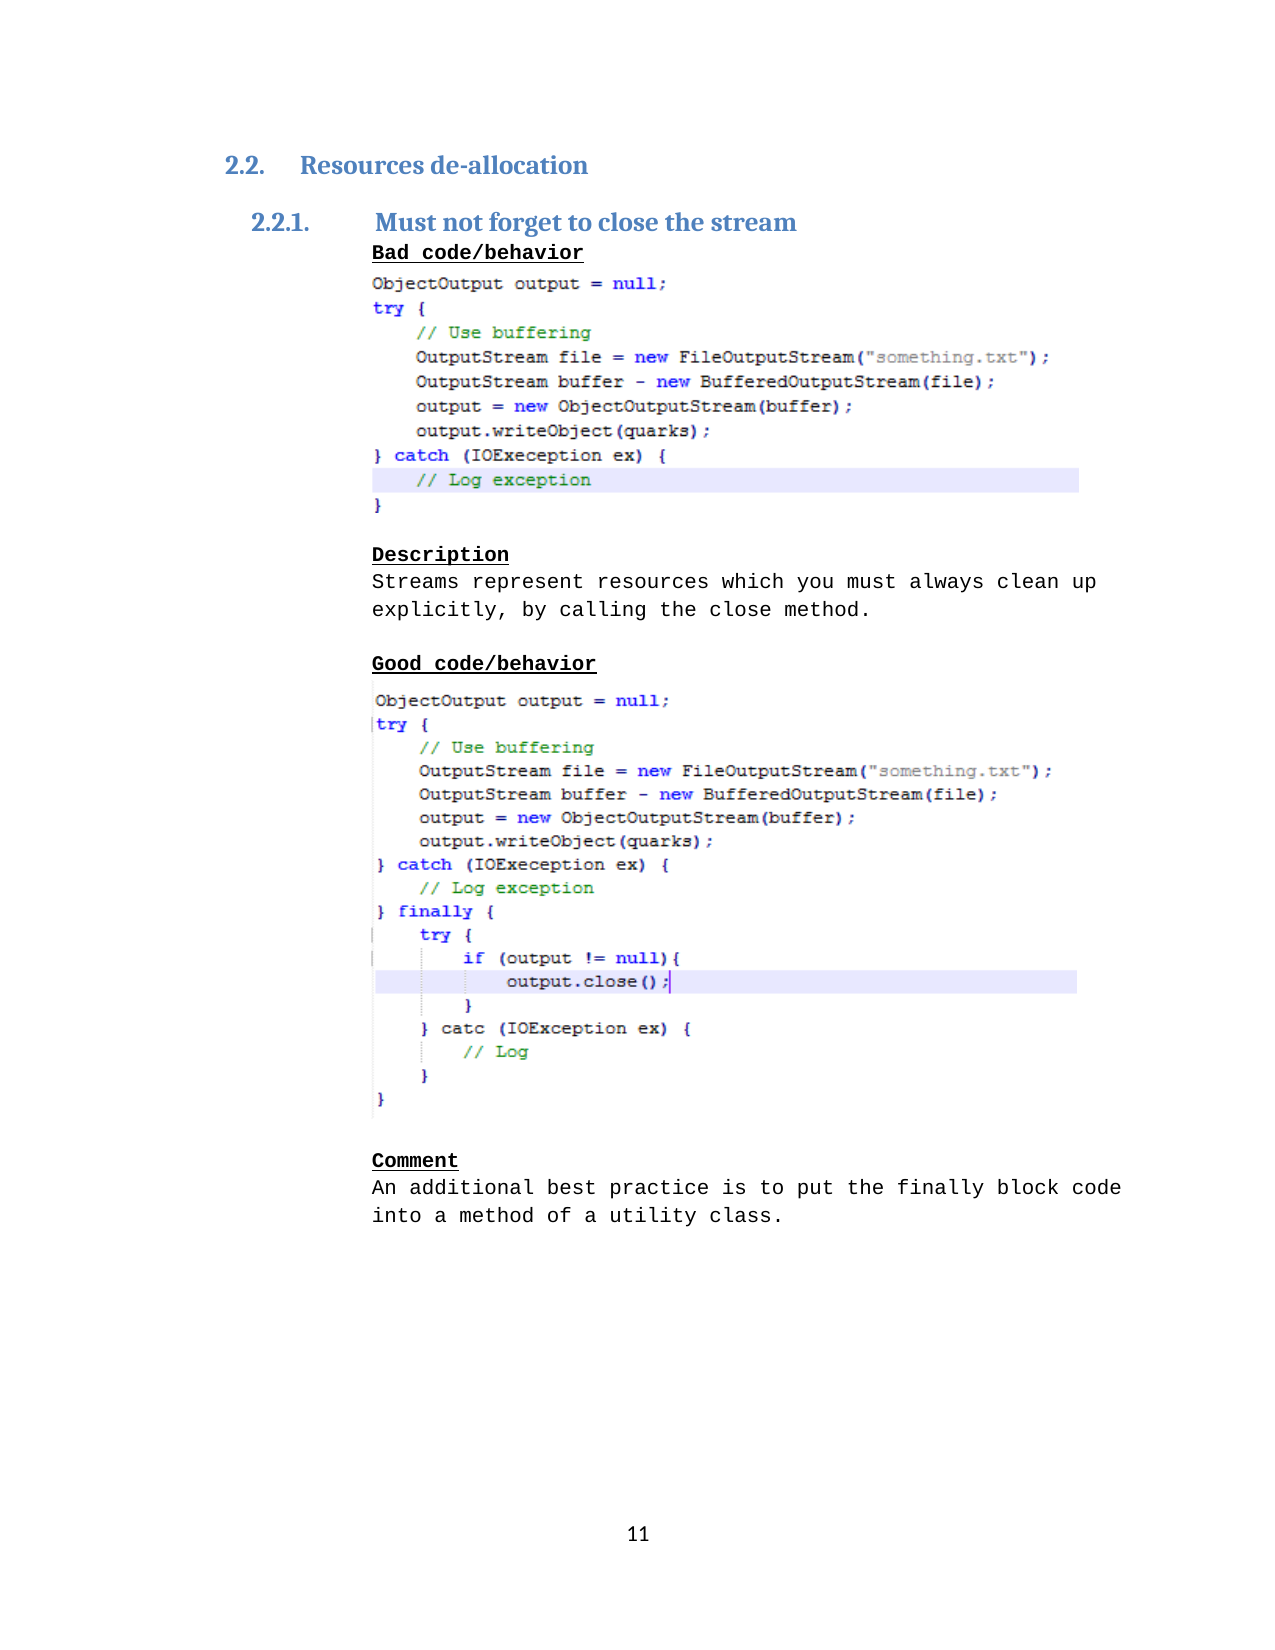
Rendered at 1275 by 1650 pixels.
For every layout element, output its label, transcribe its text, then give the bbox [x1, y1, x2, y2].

list An additional best practice is to put the finally block code into a method of a utility class. [372, 1177, 1125, 1228]
picture [371, 680, 1077, 1119]
list Good code/behavior [372, 653, 1125, 677]
subtitle Must not forget to close the stream [251, 207, 1125, 238]
list Description [372, 544, 1125, 568]
picture [371, 269, 1079, 513]
list Bad code/behavior [372, 242, 1125, 266]
list Streams represent resources which you must always clean up explicitly, by calling the close method. [372, 571, 1125, 622]
list Comment [372, 1150, 1125, 1174]
subtitle Resources de-allocation [225, 150, 1125, 181]
